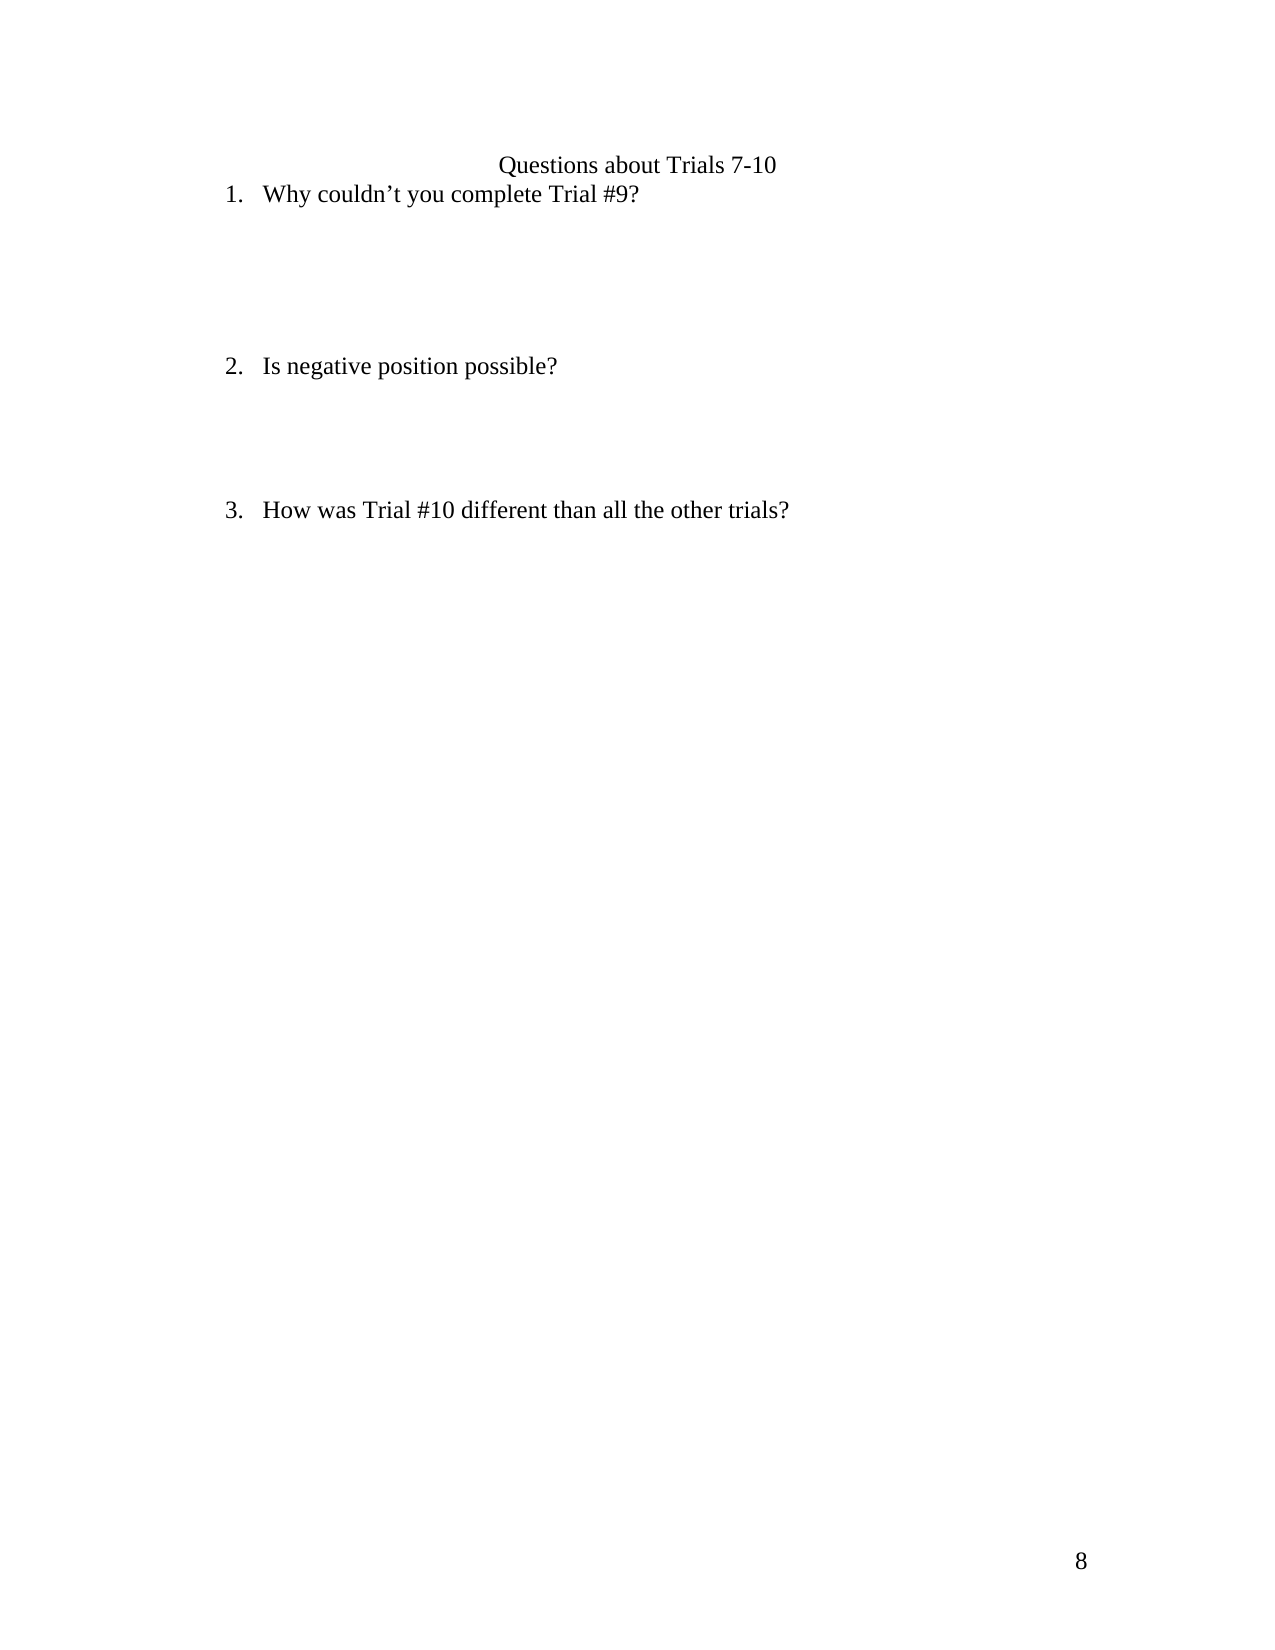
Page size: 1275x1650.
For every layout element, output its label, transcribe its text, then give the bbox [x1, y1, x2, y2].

list How was Trial #10 different than all the other trials? [225, 495, 1087, 524]
list Why couldn’t you complete Trial #9? [225, 179, 1087, 207]
list Is negative position possible? [225, 351, 1087, 380]
text Questions about Trials 7-10 [187, 150, 1087, 179]
